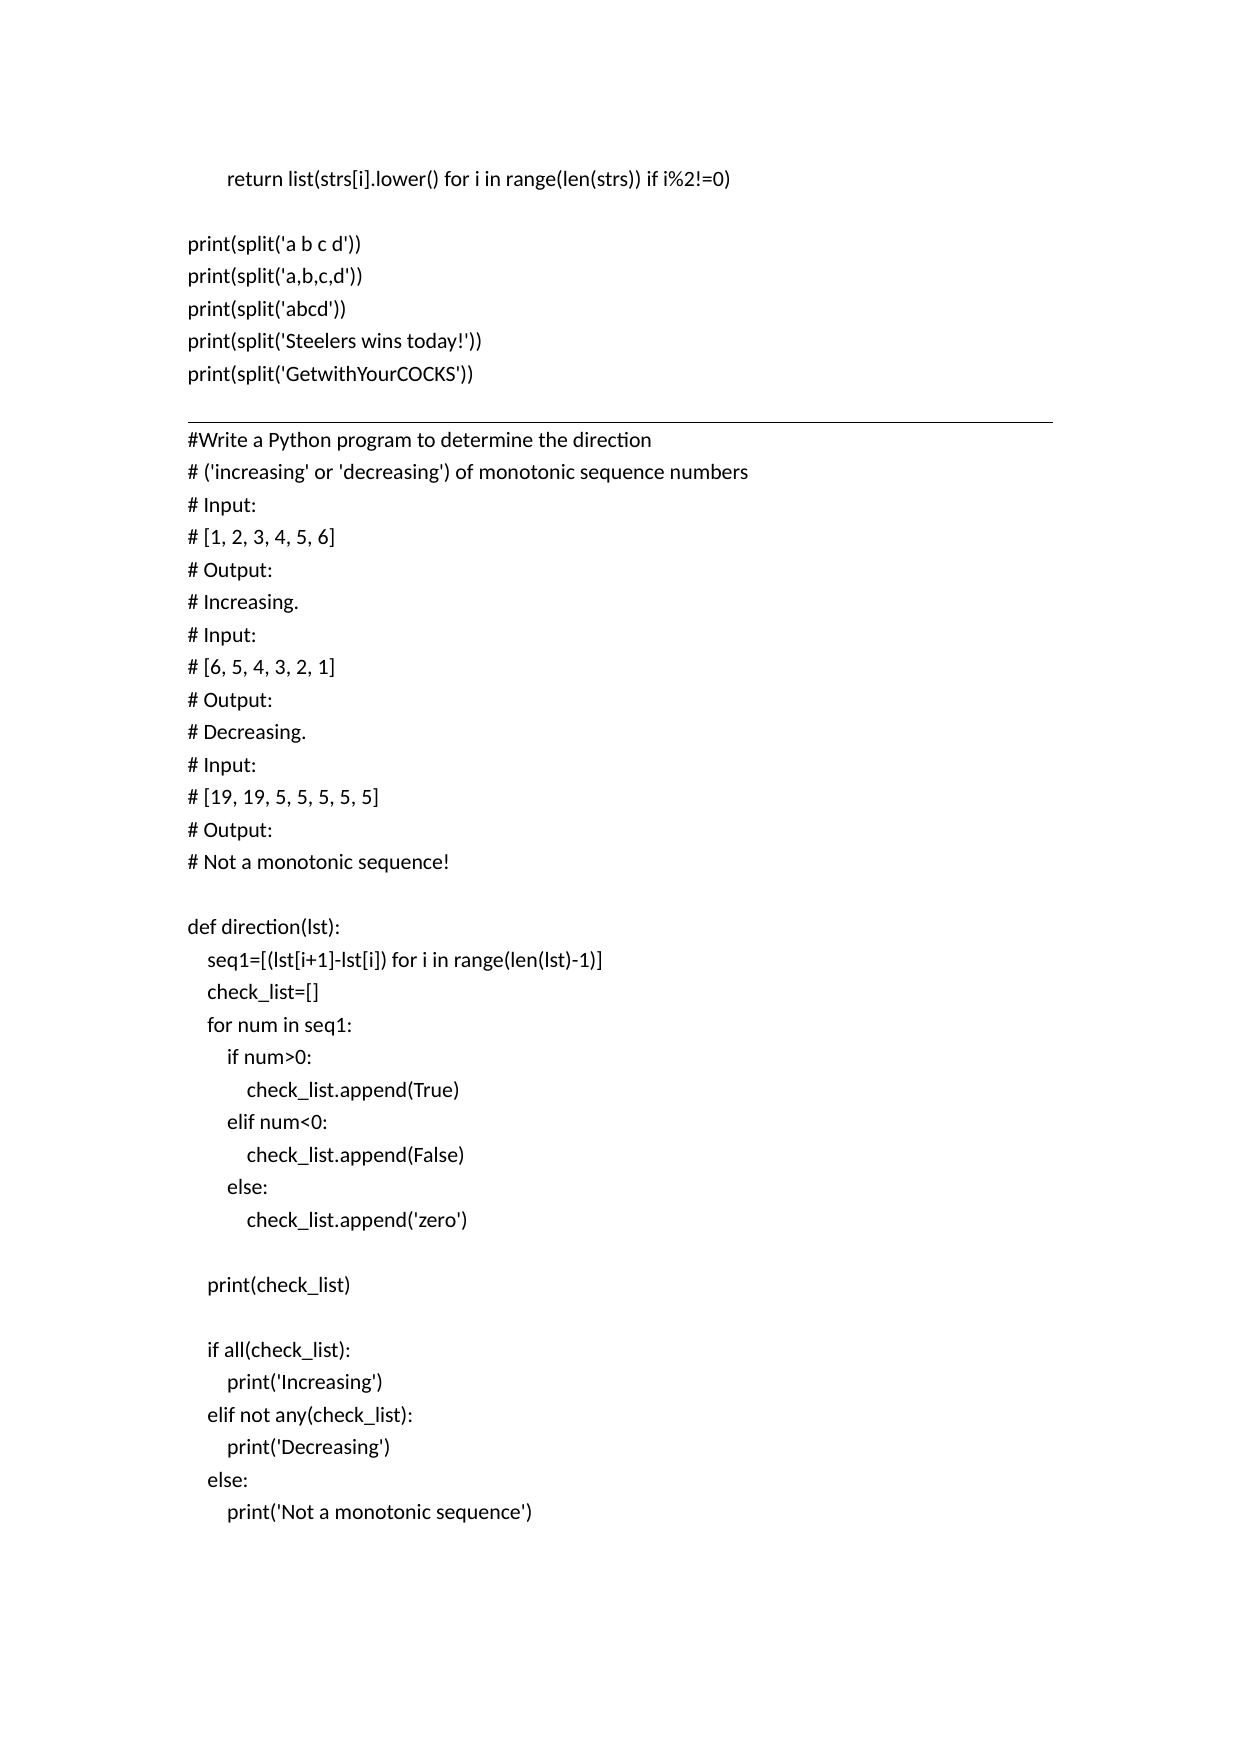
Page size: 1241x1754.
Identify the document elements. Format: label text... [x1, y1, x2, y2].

text print(split('GetwithYourCOCKS')) [187, 357, 1053, 389]
text print(split('abcd')) [187, 292, 1053, 324]
text check_list.append(False) [187, 1138, 1053, 1171]
text if num>0: [187, 1041, 1053, 1073]
text check_list.append(True) [187, 1073, 1053, 1106]
text if all(check_list): [187, 1333, 1053, 1366]
text # Output: [187, 553, 1053, 586]
text # Output: [187, 813, 1053, 846]
text # ('increasing' or 'decreasing') of monotonic sequence numbers [187, 456, 1053, 488]
text seq1=[(lst[i+1]-lst[i]) for i in range(len(lst)-1)] [187, 943, 1053, 976]
text # Input: [187, 748, 1053, 781]
text # Decreasing. [187, 716, 1053, 748]
text print('Increasing') [187, 1366, 1053, 1398]
text for num in seq1: [187, 1008, 1053, 1041]
text print(split('a,b,c,d')) [187, 259, 1053, 292]
text else: [187, 1171, 1053, 1203]
text # [6, 5, 4, 3, 2, 1] [187, 651, 1053, 683]
text print('Decreasing') [187, 1431, 1053, 1463]
text # [19, 19, 5, 5, 5, 5, 5] [187, 781, 1053, 813]
text elif num<0: [187, 1106, 1053, 1138]
text # [1, 2, 3, 4, 5, 6] [187, 521, 1053, 553]
text else: [187, 1463, 1053, 1496]
text # Not a monotonic sequence! [187, 846, 1053, 878]
text print('Not a monotonic sequence') [187, 1496, 1053, 1528]
text print(split('Steelers wins today!')) [187, 324, 1053, 357]
text elif not any(check_list): [187, 1398, 1053, 1431]
text # Output: [187, 683, 1053, 716]
text return list(strs[i].lower() for i in range(len(strs)) if i%2!=0) [187, 162, 1053, 194]
text # Input: [187, 488, 1053, 521]
text def direction(lst): [187, 911, 1053, 943]
text # Input: [187, 618, 1053, 651]
text check_list.append('zero') [187, 1203, 1053, 1236]
text print(check_list) [187, 1268, 1053, 1301]
text print(split('a b c d')) [187, 227, 1053, 259]
text # Increasing. [187, 586, 1053, 618]
text #Write a Python program to determine the direction [187, 423, 1053, 456]
text check_list=[] [187, 976, 1053, 1008]
